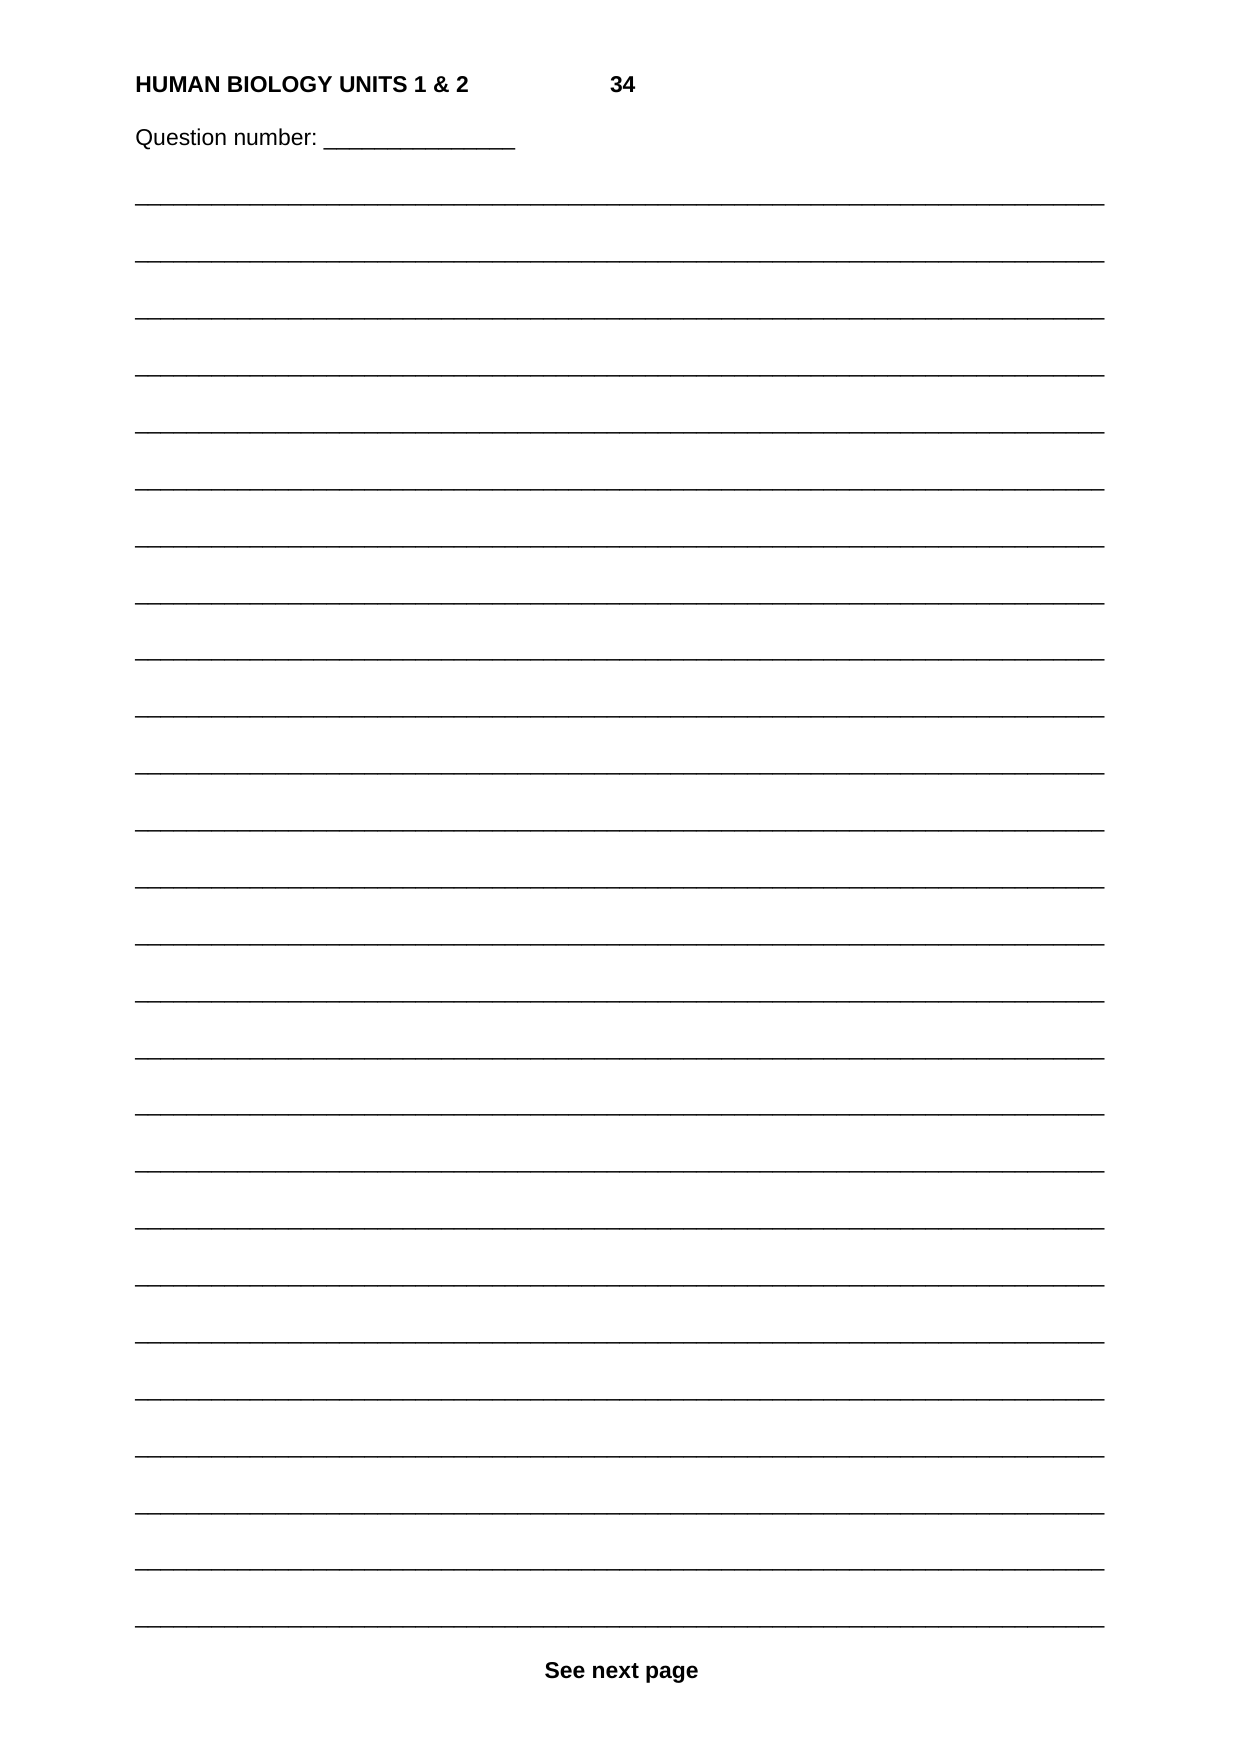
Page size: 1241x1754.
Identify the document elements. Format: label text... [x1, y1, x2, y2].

text ____________________________________________________________________________ [135, 1090, 1107, 1117]
text ____________________________________________________________________________ [135, 465, 1107, 491]
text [135, 1602, 1107, 1629]
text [135, 180, 1107, 207]
text ____________________________________________________________________________ [135, 692, 1107, 719]
text ____________________________________________________________________________ [135, 977, 1107, 1003]
text ____________________________________________________________________________ [135, 1147, 1107, 1174]
text ____________________________________________________________________________ [135, 294, 1107, 321]
text Question number: _______________ [135, 123, 1107, 150]
text ____________________________________________________________________________ [135, 1488, 1107, 1515]
text ____________________________________________________________________________ [135, 351, 1107, 377]
text ____________________________________________________________________________ [135, 522, 1107, 548]
text ____________________________________________________________________________ [135, 863, 1107, 889]
text ____________________________________________________________________________ [135, 920, 1107, 946]
text ____________________________________________________________________________ [135, 1261, 1107, 1287]
text ____________________________________________________________________________ [135, 749, 1107, 776]
text ____________________________________________________________________________ [135, 1432, 1107, 1458]
text ____________________________________________________________________________ [135, 635, 1107, 662]
text ____________________________________________________________________________ [135, 408, 1107, 434]
text ____________________________________________________________________________ [135, 1375, 1107, 1401]
text ____________________________________________________________________________ [135, 1318, 1107, 1344]
text ____________________________________________________________________________ [135, 1033, 1107, 1060]
text ____________________________________________________________________________ [135, 806, 1107, 832]
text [135, 1545, 1107, 1572]
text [135, 237, 1107, 264]
text ____________________________________________________________________________ [135, 1204, 1107, 1231]
text ____________________________________________________________________________ [135, 578, 1107, 605]
